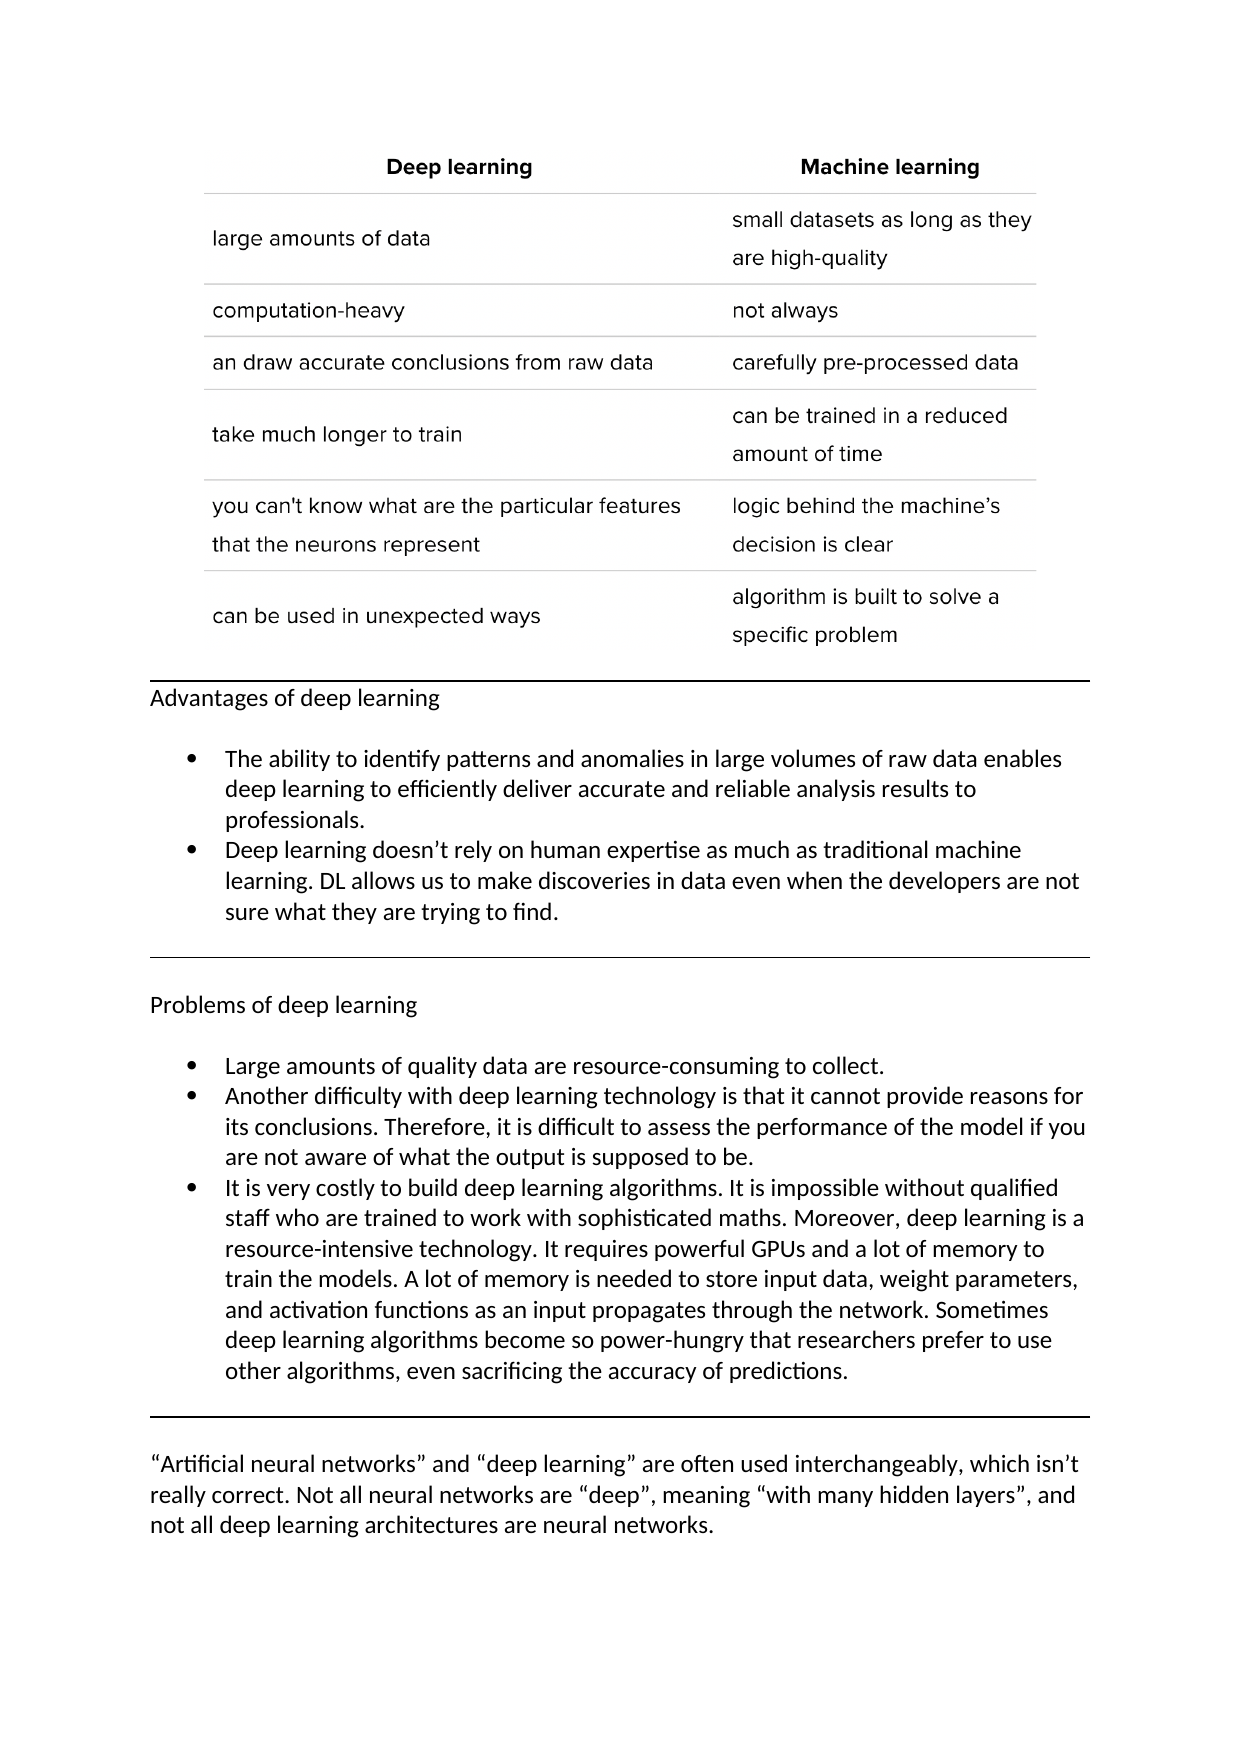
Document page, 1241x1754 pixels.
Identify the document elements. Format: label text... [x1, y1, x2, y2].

list Another difficulty with deep learning technology is that it cannot provide reasons for its conclusions. Therefore, it is difficult to assess the performance of the model if you are not aware of what the output is supposed to be. [187, 1080, 1090, 1172]
text Problems of deep learning [150, 989, 1090, 1019]
text “Artificial neural networks” and “deep learning” are often used interchangeably, which isn’t really correct. Not all neural networks are “deep”, meaning “with many hidden layers”, and not all deep learning architectures are neural networks. [150, 1448, 1090, 1540]
text Advantages of deep learning [150, 682, 1090, 713]
list It is very costly to build deep learning algorithms. It is impossible without qualified staff who are trained to work with sophisticated maths. Moreover, deep learning is a resource-intensive technology. It requires powerful GPUs and a lot of memory to train the models. A lot of memory is needed to store input data, weight parameters, and activation functions as an input propagates through the network. Sometimes deep learning algorithms become so power-hungry that researchers prefer to use other algorithms, even sacrificing the accuracy of predictions. [187, 1172, 1090, 1386]
list Large amounts of quality data are resource-consuming to collect. [187, 1050, 1090, 1080]
list Deep learning doesn’t rely on human expertise as much as traditional machine learning. DL allows us to make discoveries in data even when the developers are not sure what they are trying to find. [187, 835, 1090, 926]
list The ability to identify patterns and anomalies in large volumes of raw data enables deep learning to efficiently deliver accurate and reliable analysis results to professionals. [187, 743, 1090, 835]
picture [204, 150, 1037, 650]
